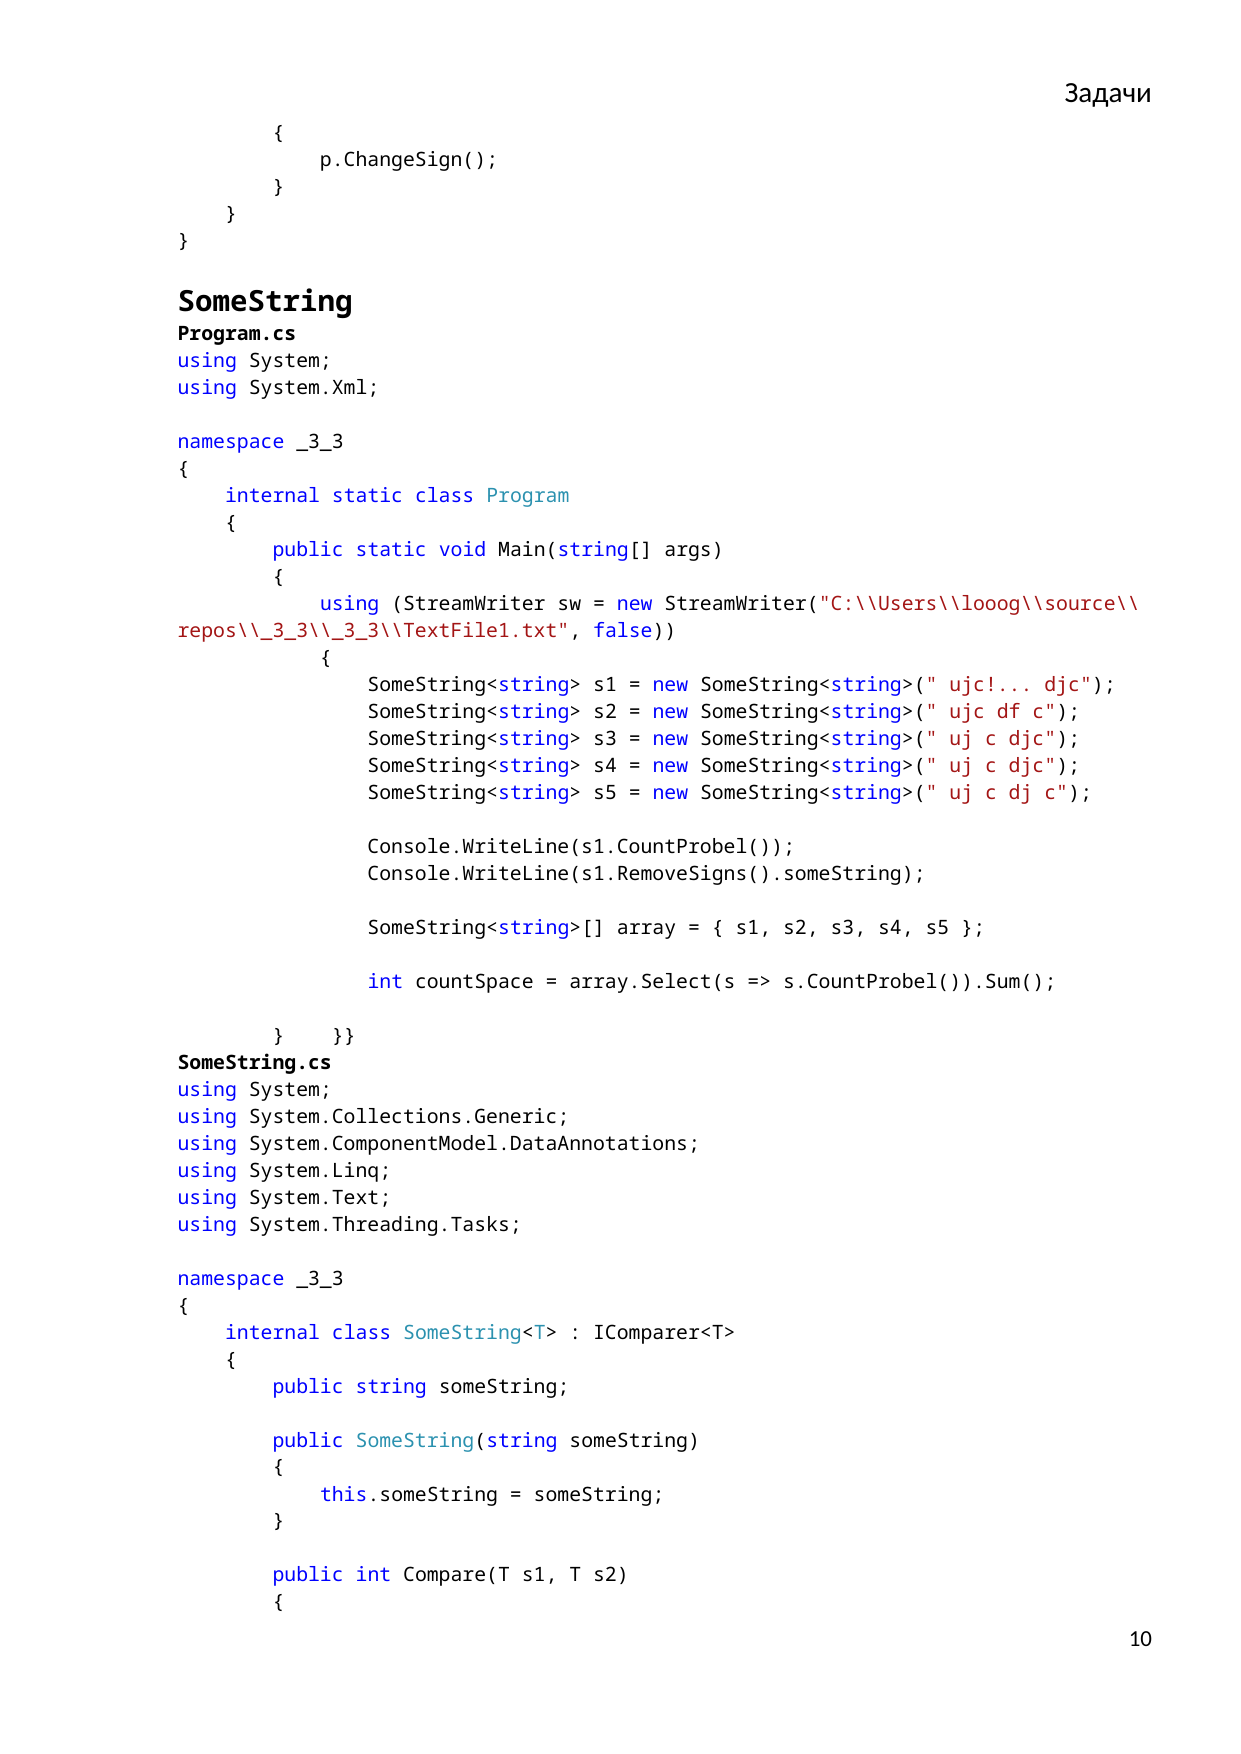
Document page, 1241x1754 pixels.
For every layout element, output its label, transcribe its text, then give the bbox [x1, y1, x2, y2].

text public SomeString(string someString) [177, 1426, 1152, 1453]
text SomeString<string> s1 = new SomeString<string>(" ujc!... djc"); [177, 670, 1152, 697]
text } [177, 199, 1152, 226]
text namespace _3_3 [177, 428, 1152, 454]
text SomeString<string> s3 = new SomeString<string>(" uj c djc"); [177, 724, 1152, 751]
text SomeString<string>[] array = { s1, s2, s3, s4, s5 }; [177, 913, 1152, 940]
text using System.Text; [177, 1183, 1152, 1210]
text using System.Collections.Generic; [177, 1102, 1152, 1129]
text { [177, 1453, 1152, 1480]
text } }} [177, 1021, 1152, 1048]
text SomeString [177, 280, 1152, 320]
text SomeString<string> s2 = new SomeString<string>(" ujc df c"); [177, 697, 1152, 724]
text public static void Main(string[] args) [177, 536, 1152, 562]
text SomeString<string> s5 = new SomeString<string>(" uj c dj c"); [177, 778, 1152, 805]
text { [177, 1345, 1152, 1372]
text p.ChangeSign(); [177, 145, 1152, 172]
text using System; [177, 1075, 1152, 1102]
text int countSpace = array.Select(s => s.CountProbel()).Sum(); [177, 967, 1152, 994]
text { [177, 562, 1152, 589]
text using System.Linq; [177, 1156, 1152, 1183]
text Program.cs [177, 320, 1152, 347]
text namespace _3_3 [177, 1264, 1152, 1291]
text } [177, 226, 1152, 253]
text using System; [177, 347, 1152, 374]
text public int Compare(T s1, T s2) [177, 1561, 1152, 1588]
text } [177, 1507, 1152, 1534]
text { [177, 508, 1152, 536]
text this.someString = someString; [177, 1480, 1152, 1507]
text { [177, 118, 1152, 145]
text internal static class Program [177, 482, 1152, 508]
text SomeString<string> s4 = new SomeString<string>(" uj c djc"); [177, 751, 1152, 778]
text } [177, 172, 1152, 199]
text { [177, 1291, 1152, 1318]
text Console.WriteLine(s1.CountProbel()); [177, 832, 1152, 859]
text { [177, 454, 1152, 482]
text using (StreamWriter sw = new StreamWriter("C:\\Users\\looog\\source\\repos\\_3_3\\_3_3\\TextFile1.txt", false)) [177, 589, 1152, 643]
text public string someString; [177, 1372, 1152, 1399]
text using System.Threading.Tasks; [177, 1210, 1152, 1237]
text SomeString.cs [177, 1048, 1152, 1075]
text Console.WriteLine(s1.RemoveSigns().someString); [177, 859, 1152, 886]
text internal class SomeString<T> : IComparer<T> [177, 1318, 1152, 1345]
text using System.ComponentModel.DataAnnotations; [177, 1129, 1152, 1156]
text { [177, 643, 1152, 670]
text { [177, 1588, 1152, 1615]
text using System.Xml; [177, 374, 1152, 401]
